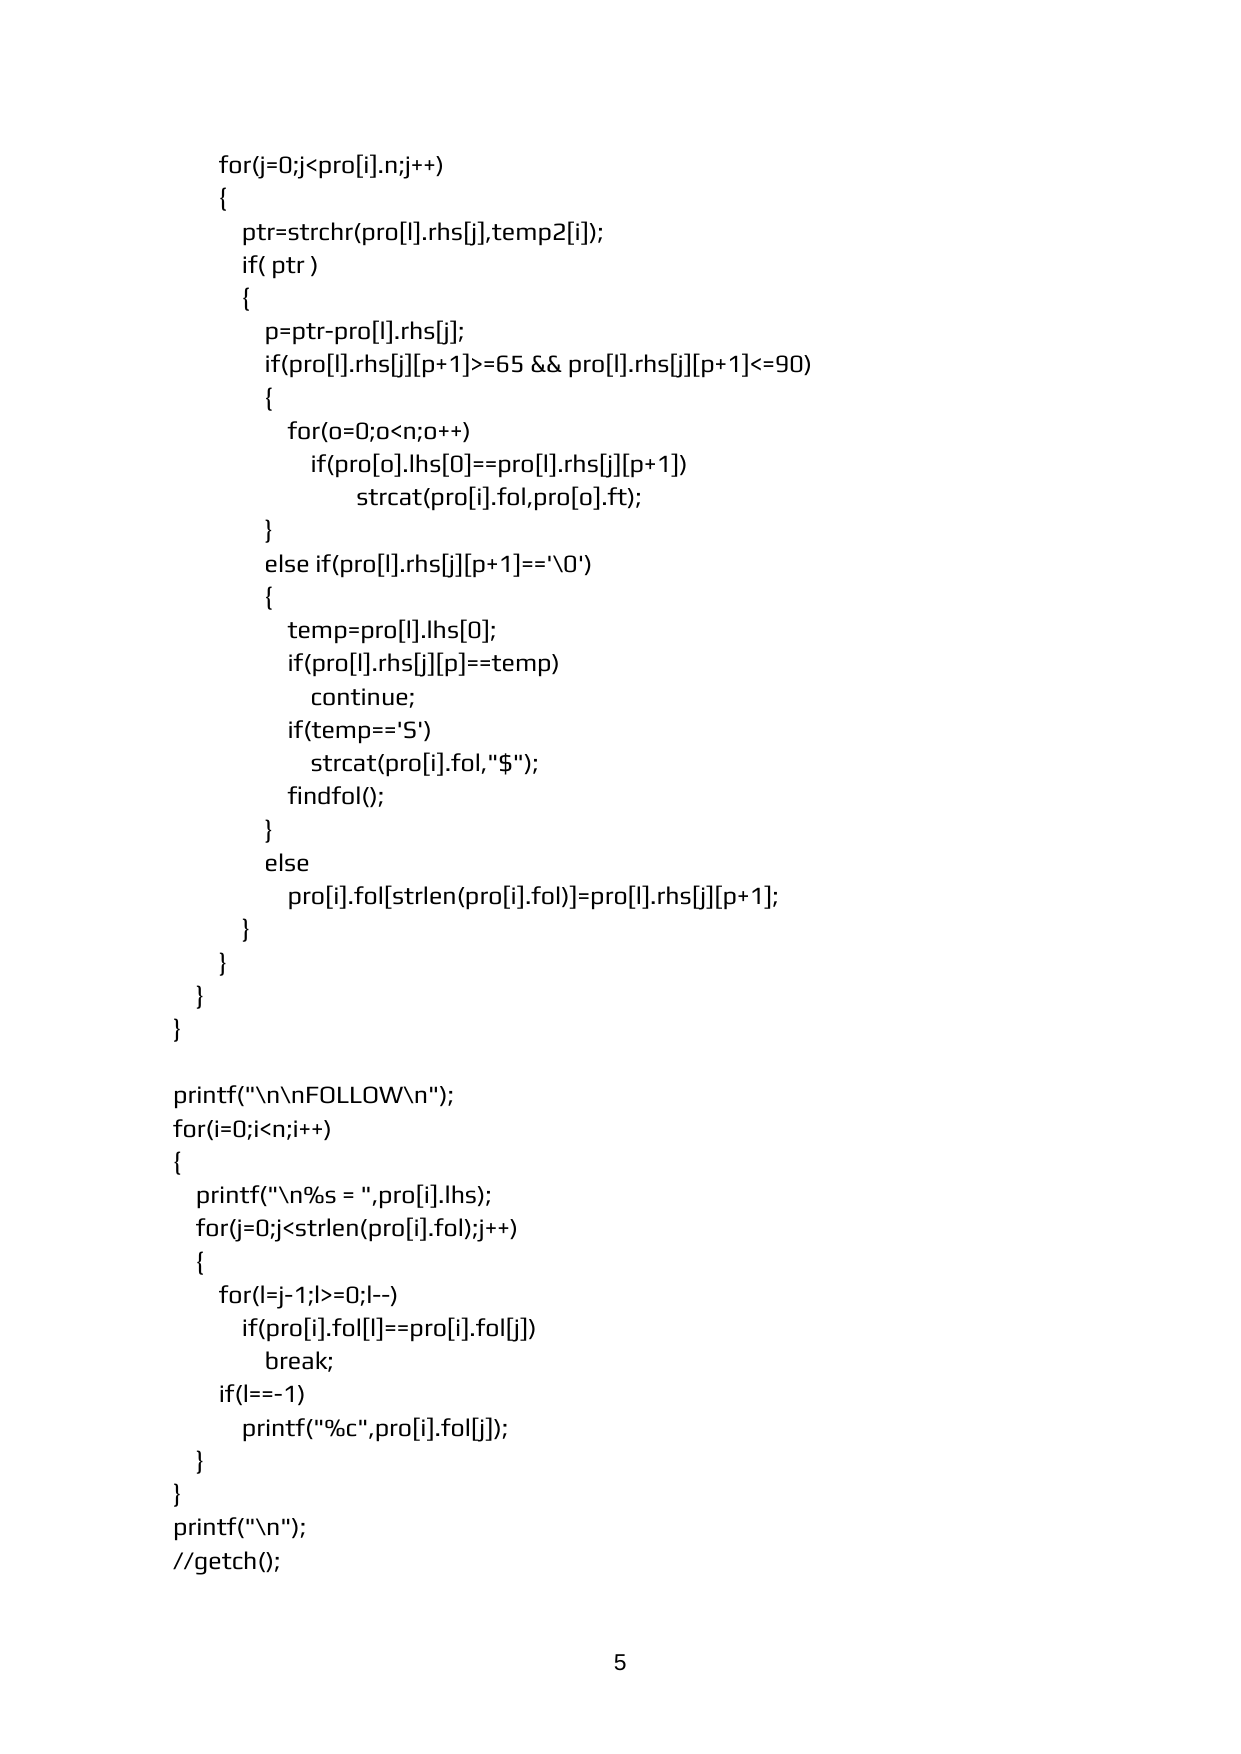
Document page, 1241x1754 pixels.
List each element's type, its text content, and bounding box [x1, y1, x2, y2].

text } [150, 914, 1090, 943]
text { [150, 582, 1090, 611]
text for(i=0;i<n;i++) [150, 1114, 1090, 1143]
text if(pro[o].lhs[0]==pro[l].rhs[j][p+1]) [150, 449, 1090, 478]
text } [150, 1014, 1090, 1043]
text } [150, 1446, 1090, 1475]
text if(temp=='S') [150, 715, 1090, 744]
text if(pro[l].rhs[j][p+1]>=65 && pro[l].rhs[j][p+1]<=90) [150, 349, 1090, 378]
text if( ptr ) [150, 250, 1090, 279]
text if(pro[i].fol[l]==pro[i].fol[j]) [150, 1313, 1090, 1342]
text else [150, 848, 1090, 877]
text } [150, 516, 1090, 544]
text if(l==-1) [150, 1379, 1090, 1408]
text else if(pro[l].rhs[j][p+1]=='\0') [150, 549, 1090, 578]
text //getch(); [150, 1546, 1090, 1574]
text for(o=0;o<n;o++) [150, 416, 1090, 445]
text break; [150, 1346, 1090, 1375]
text { [150, 383, 1090, 412]
text strcat(pro[i].fol,pro[o].ft); [150, 482, 1090, 511]
text } [150, 947, 1090, 976]
text strcat(pro[i].fol,"$"); [150, 748, 1090, 777]
text p=ptr-pro[l].rhs[j]; [150, 316, 1090, 345]
text continue; [150, 682, 1090, 711]
text ptr=strchr(pro[l].rhs[j],temp2[i]); [150, 216, 1090, 245]
text for(j=0;j<strlen(pro[i].fol);j++) [150, 1213, 1090, 1242]
text if(pro[l].rhs[j][p]==temp) [150, 648, 1090, 677]
text temp=pro[l].lhs[0]; [150, 615, 1090, 644]
text } [150, 1479, 1090, 1508]
text findfol(); [150, 781, 1090, 810]
text printf("\n\nFOLLOW\n"); [150, 1080, 1090, 1109]
text printf("\n"); [150, 1512, 1090, 1541]
text printf("%c",pro[i].fol[j]); [150, 1413, 1090, 1442]
text { [150, 183, 1090, 212]
text } [150, 981, 1090, 1010]
text } [150, 814, 1090, 843]
text for(j=0;j<pro[i].n;j++) [150, 150, 1090, 179]
text { [150, 1147, 1090, 1176]
text { [150, 283, 1090, 312]
text { [150, 1247, 1090, 1276]
text for(l=j-1;l>=0;l--) [150, 1280, 1090, 1309]
text printf("\n%s = ",pro[i].lhs); [150, 1180, 1090, 1209]
text pro[i].fol[strlen(pro[i].fol)]=pro[l].rhs[j][p+1]; [150, 881, 1090, 910]
